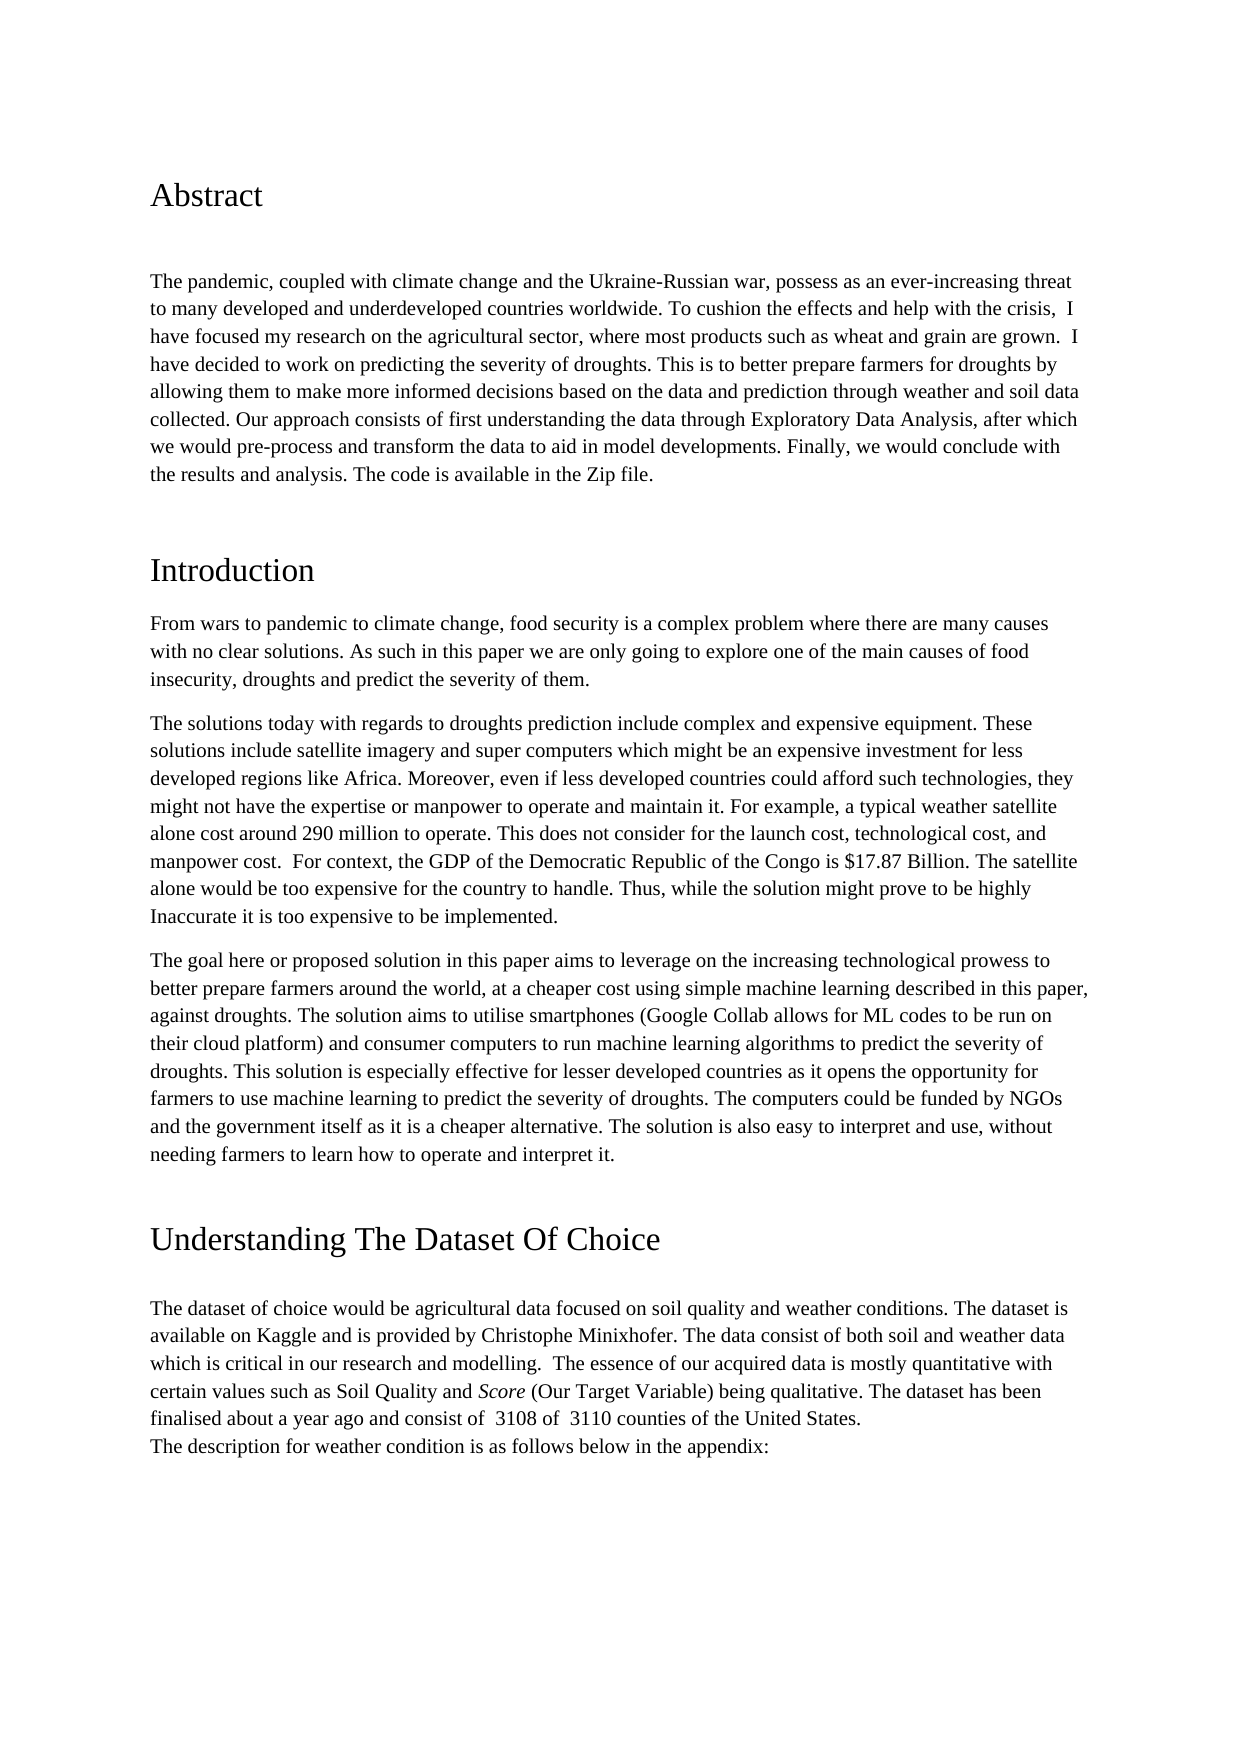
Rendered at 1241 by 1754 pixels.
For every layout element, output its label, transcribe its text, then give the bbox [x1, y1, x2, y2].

text Understanding The Dataset Of Choice [150, 1219, 1090, 1257]
text The description for weather condition is as follows below in the appendix: [150, 1434, 1090, 1458]
text The dataset of choice would be agricultural data focused on soil quality and weather conditions. The dataset is available on Kaggle and is provided by Christophe Minixhofer. The data consist of both soil and weather data which is critical in our research and modelling. The essence of our acquired data is mostly quantitative with certain values such as Soil Quality and Score (Our Target Variable) being qualitative. The dataset has been finalised about a year ago and consist of 3108 of 3110 counties of the United States. [150, 1296, 1090, 1430]
text Introduction [150, 551, 1090, 589]
text The pandemic, coupled with climate change and the Ukraine-Russian war, possess as an ever-increasing threat to many developed and underdeveloped countries worldwide. To cushion the effects and help with the crisis, I have focused my research on the agricultural sector, where most products such as wheat and grain are grown. I have decided to work on predicting the severity of droughts. This is to better prepare farmers for droughts by allowing them to make more informed decisions based on the data and prediction through weather and soil data collected. Our approach consists of first understanding the data through Exploratory Data Analysis, after which we would pre-process and transform the data to aid in model developments. Finally, we would conclude with the results and analysis. The code is available in the Zip file. [150, 269, 1090, 486]
text The goal here or proposed solution in this paper aims to leverage on the increasing technological prowess to better prepare farmers around the world, at a cheaper cost using simple machine learning described in this paper, against droughts. The solution aims to utilise smartphones (Google Collab allows for ML codes to be run on their cloud platform) and consumer computers to run machine learning algorithms to predict the severity of droughts. This solution is especially effective for lesser developed countries as it opens the opportunity for farmers to use machine learning to predict the severity of droughts. The computers could be funded by NGOs and the government itself as it is a cheaper alternative. The solution is also easy to interpret and use, without needing farmers to learn how to operate and interpret it. [150, 948, 1090, 1166]
subtitle Abstract [150, 175, 1090, 213]
text The solutions today with regards to droughts prediction include complex and expensive equipment. These solutions include satellite imagery and super computers which might be an expensive investment for less developed regions like Africa. Moreover, even if less developed countries could afford such technologies, they might not have the expertise or manpower to operate and maintain it. For example, a typical weather satellite alone cost around 290 million to operate. This does not consider for the launch cost, technological cost, and manpower cost. For context, the GDP of the Democratic Republic of the Congo is $17.87 Billion. The satellite alone would be too expensive for the country to handle. Thus, while the solution might prove to be highly Inaccurate it is too expensive to be implemented. [150, 711, 1090, 928]
text From wars to pandemic to climate change, food security is a complex problem where there are many causes with no clear solutions. As such in this paper we are only going to explore one of the main causes of food insecurity, droughts and predict the severity of them. [150, 611, 1090, 691]
